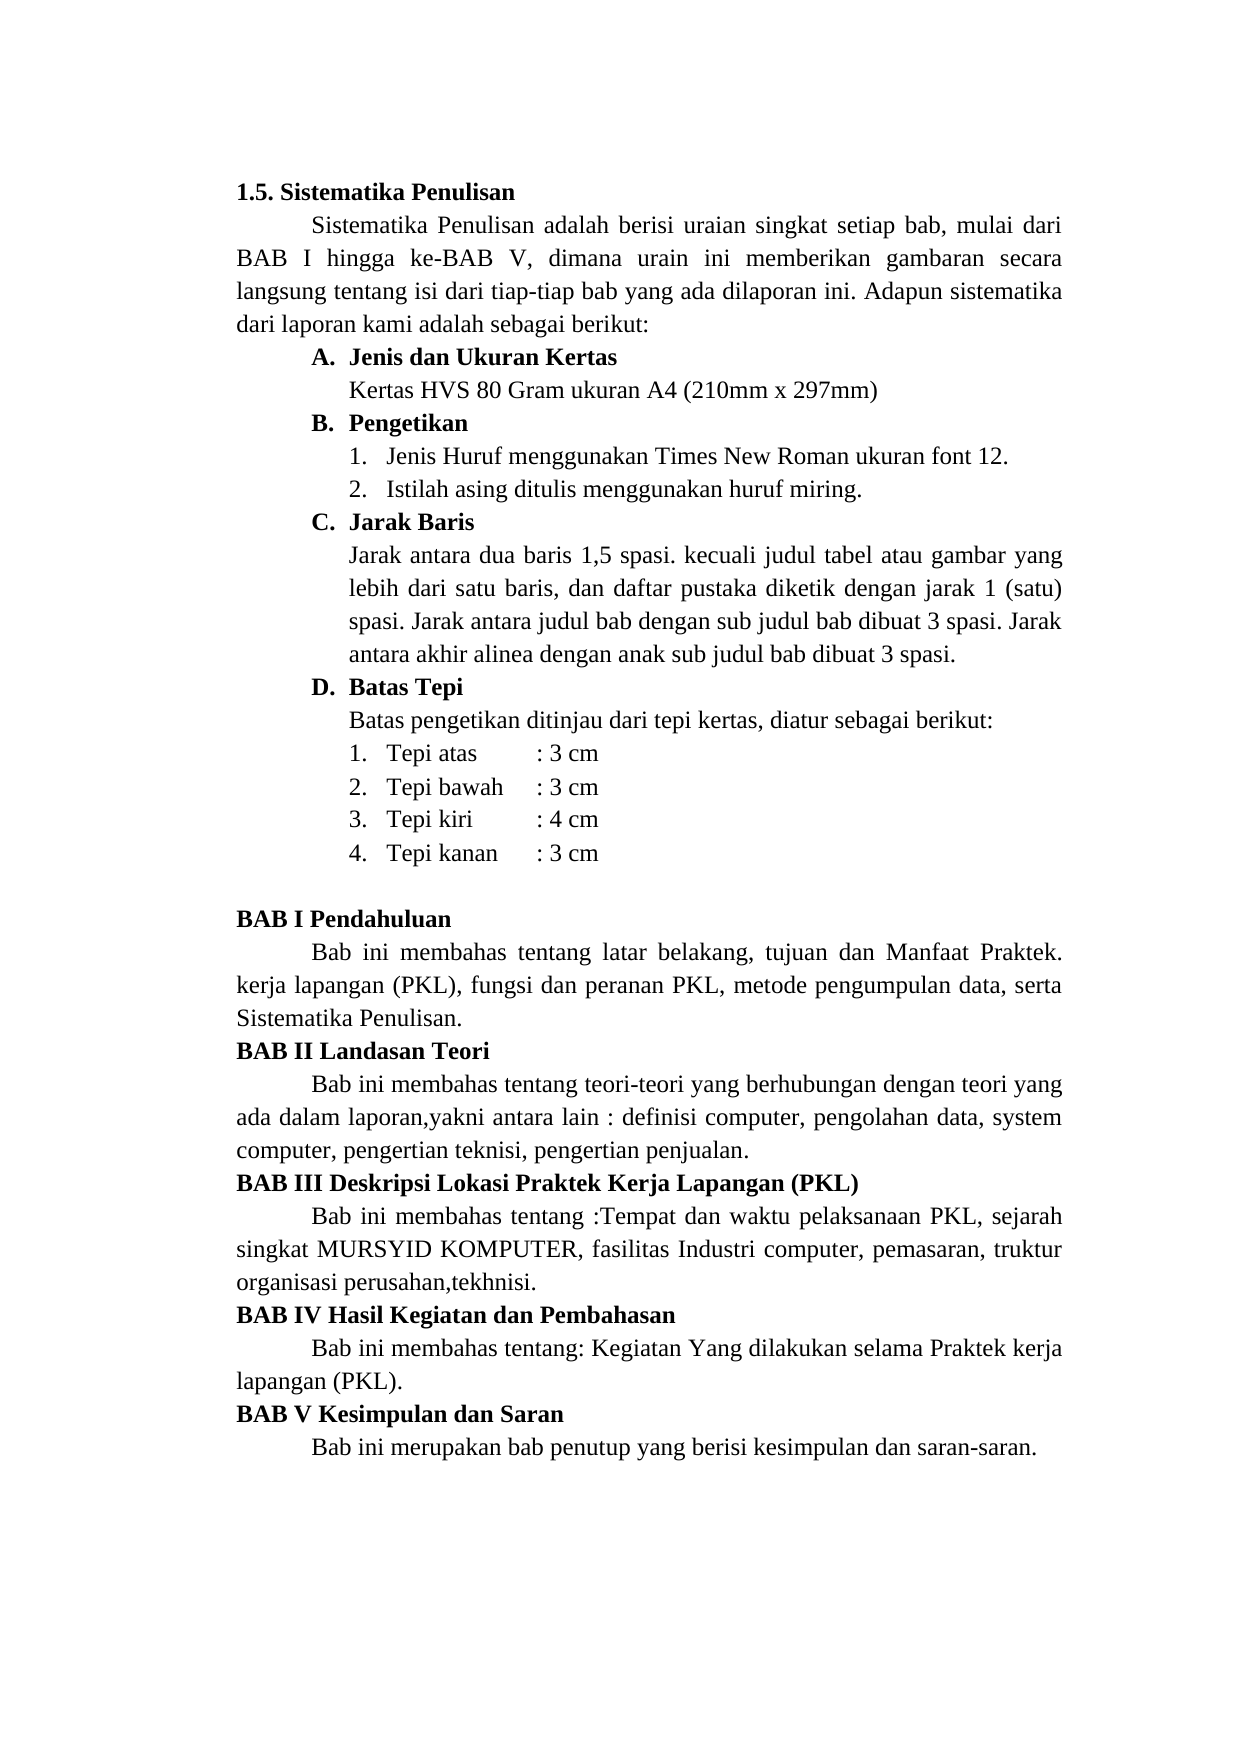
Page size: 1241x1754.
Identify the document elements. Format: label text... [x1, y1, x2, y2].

list Pengetikan [311, 408, 1063, 437]
text BAB III Deskripsi Lokasi Praktek Kerja Lapangan (PKL) [236, 1168, 1063, 1197]
text BAB I Pendahuluan [236, 904, 1063, 932]
text Bab ini membahas tentang: Kegiatan Yang dilakukan selama Praktek kerja lapangan (PKL). [236, 1333, 1063, 1395]
text Bab ini merupakan bab penutup yang berisi kesimpulan dan saran-saran. [236, 1432, 1063, 1461]
list Jenis dan Ukuran Kertas [311, 342, 1063, 371]
list Batas pengetikan ditinjau dari tepi kertas, diatur sebagai berikut: [349, 706, 1063, 734]
list Jenis Huruf menggunakan Times New Roman ukuran font 12. [349, 441, 1063, 470]
list Tepi bawah : 3 cm [349, 772, 1063, 800]
text BAB IV Hasil Kegiatan dan Pembahasan [236, 1300, 1063, 1329]
list Jarak Baris [311, 507, 1063, 536]
list Istilah asing ditulis menggunakan huruf miring. [349, 474, 1063, 503]
text Bab ini membahas tentang latar belakang, tujuan dan Manfaat Praktek. kerja lapangan (PKL), fungsi dan peranan PKL, metode pengumpulan data, serta Sistematika Penulisan. [236, 937, 1063, 1031]
subtitle 1.5. Sistematika Penulisan [236, 177, 1063, 206]
list Tepi kanan : 3 cm [349, 838, 1063, 866]
list Tepi kiri : 4 cm [349, 804, 1063, 833]
text BAB V Kesimpulan dan Saran [236, 1399, 1063, 1428]
text Bab ini membahas tentang :Tempat dan waktu pelaksanaan PKL, sejarah singkat MURSYID KOMPUTER, fasilitas Industri computer, pemasaran, truktur organisasi perusahan,tekhnisi. [236, 1201, 1063, 1296]
list Tepi atas : 3 cm [349, 738, 1063, 767]
list Jarak antara dua baris 1,5 spasi. kecuali judul tabel atau gambar yang lebih dari satu baris, dan daftar pustaka diketik dengan jarak 1 (satu) spasi. Jarak antara judul bab dengan sub judul bab dibuat 3 spasi. Jarak antara akhir alinea dengan anak sub judul bab dibuat 3 spasi. [349, 540, 1063, 668]
list Kertas HVS 80 Gram ukuran A4 (210mm x 297mm) [349, 375, 1063, 404]
list Batas Tepi [311, 672, 1063, 701]
text Bab ini membahas tentang teori-teori yang berhubungan dengan teori yang ada dalam laporan,yakni antara lain : definisi computer, pengolahan data, system computer, pengertian teknisi, pengertian penjualan. [236, 1069, 1063, 1163]
text BAB II Landasan Teori [236, 1036, 1063, 1064]
text Sistematika Penulisan adalah berisi uraian singkat setiap bab, mulai dari BAB I hingga ke-BAB V, dimana urain ini memberikan gambaran secara langsung tentang isi dari tiap-tiap bab yang ada dilaporan ini. Adapun sistematika dari laporan kami adalah sebagai berikut: [236, 210, 1063, 338]
